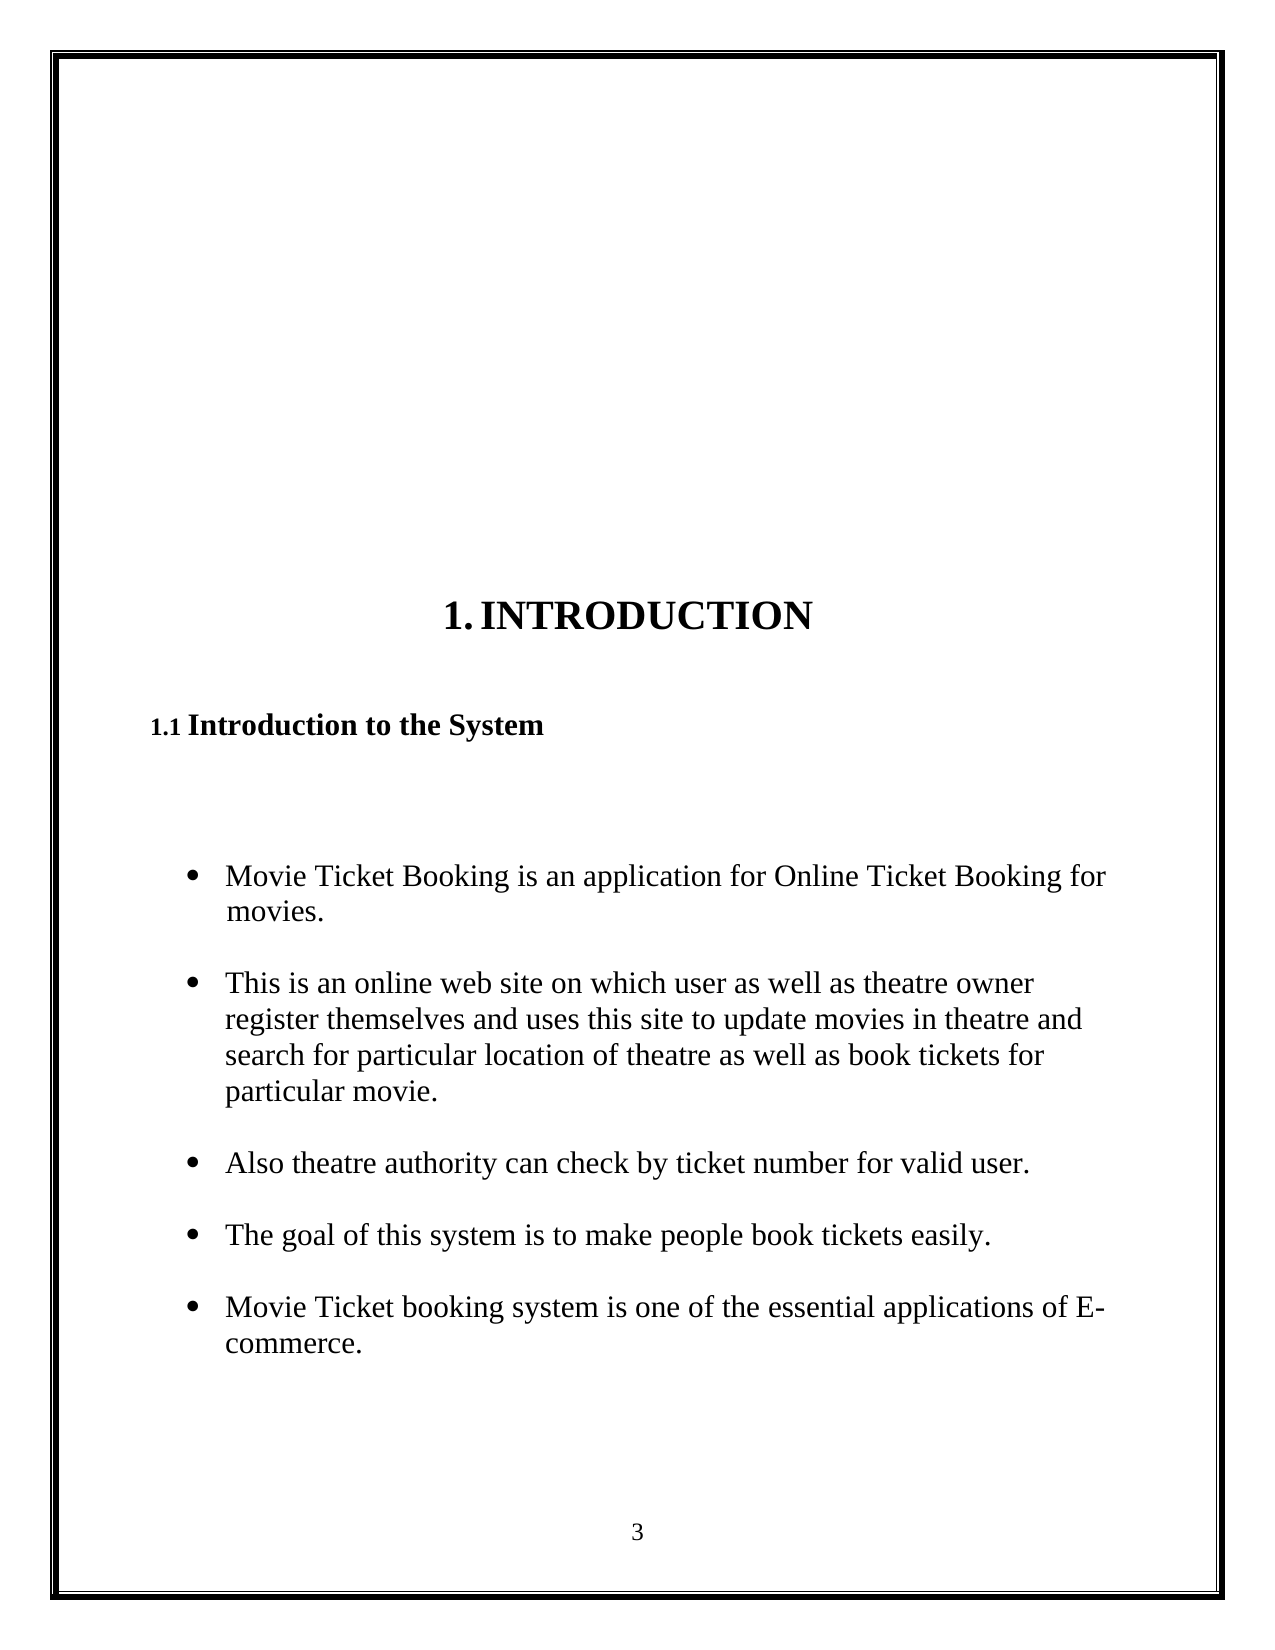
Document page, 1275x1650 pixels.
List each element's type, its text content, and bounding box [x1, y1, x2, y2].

list The goal of this system is to make people book tickets easily. [187, 1216, 1125, 1252]
text movies. [187, 893, 1125, 929]
list Also theatre authority can check by ticket number for valid user. [187, 1144, 1125, 1180]
list INTRODUCTION [442, 591, 1125, 639]
list Movie Ticket booking system is one of the essential applications of E- commerce. [187, 1288, 1125, 1360]
text 1.1 Introduction to the System [150, 706, 1125, 742]
list Movie Ticket Booking is an application for Online Ticket Booking for [187, 857, 1125, 893]
list This is an online web site on which user as well as theatre owner register themselves and uses this site to update movies in theatre and search for particular location of theatre as well as book tickets for particular movie. [187, 964, 1125, 1108]
